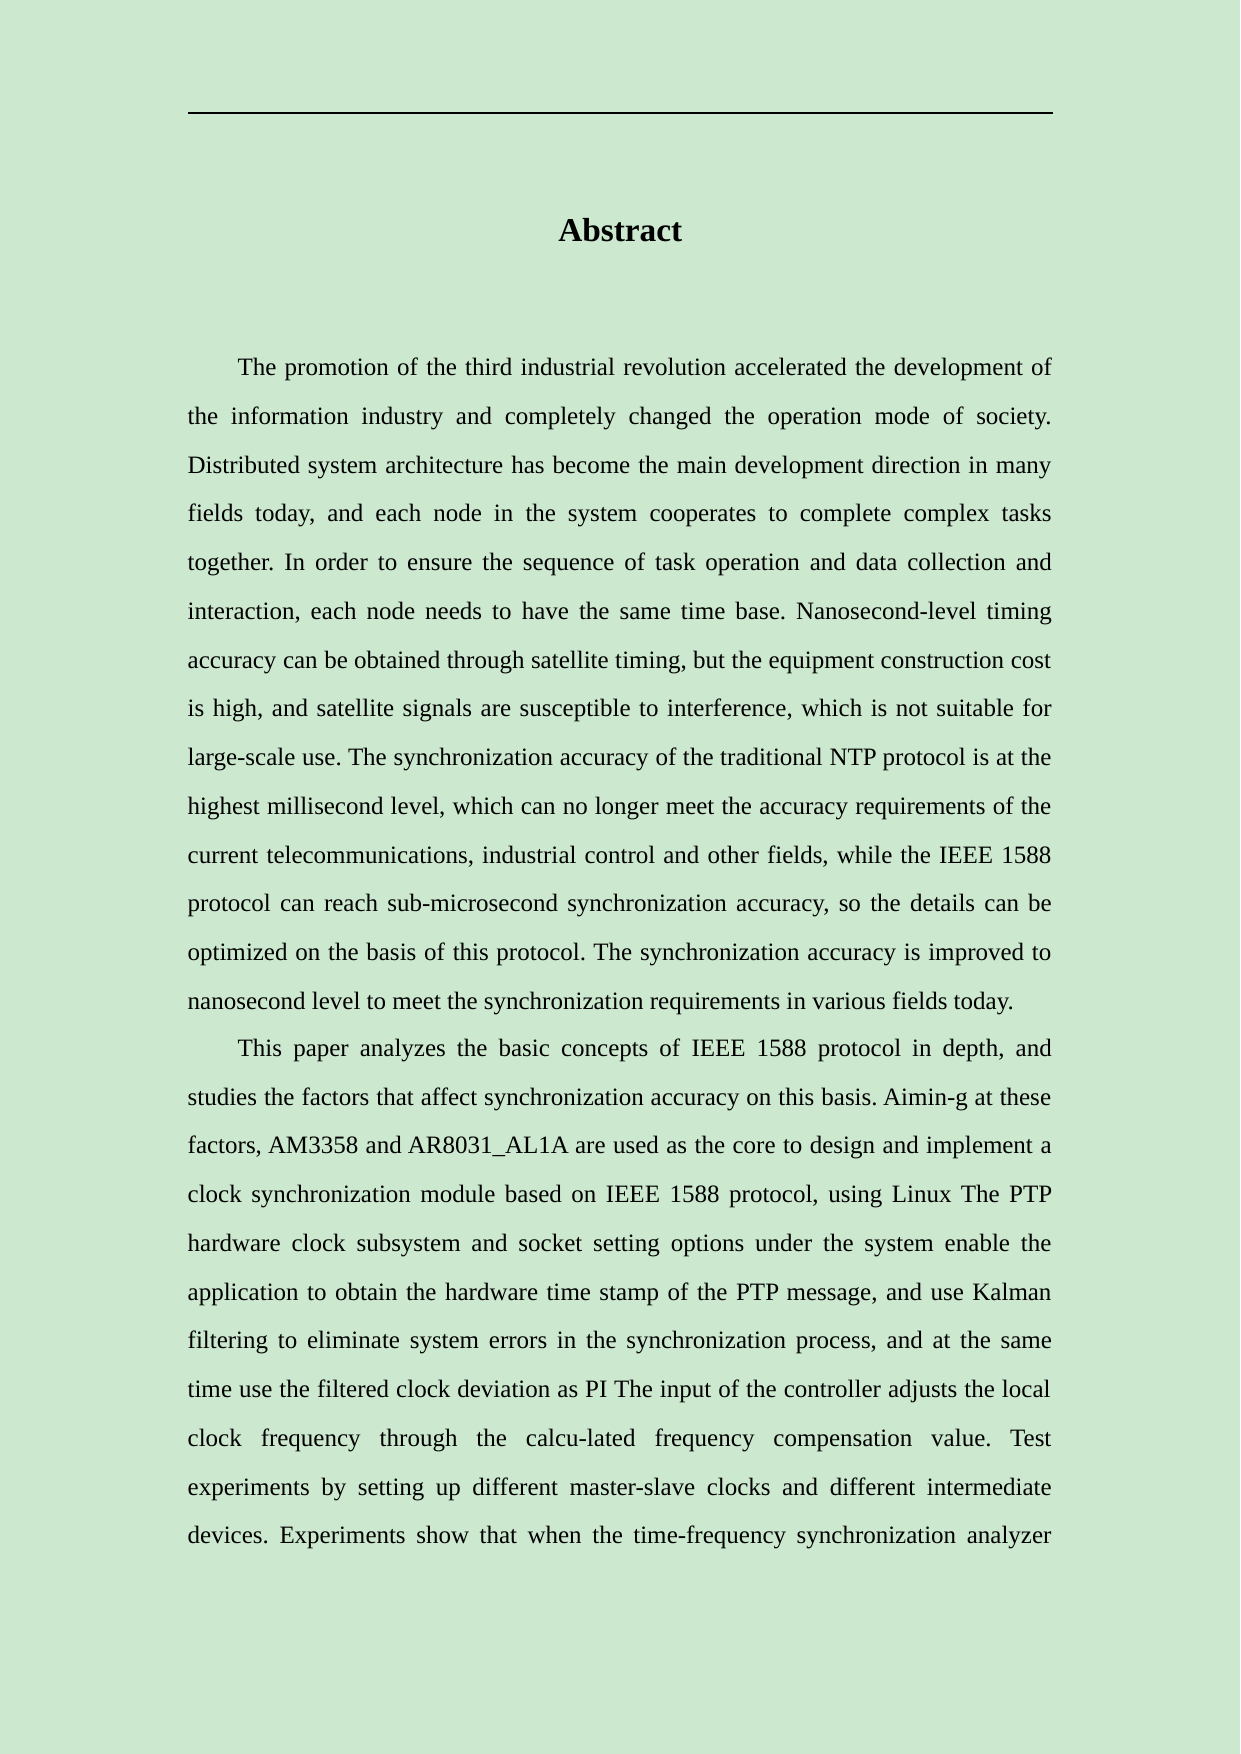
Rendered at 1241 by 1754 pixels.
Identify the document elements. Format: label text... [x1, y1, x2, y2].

subtitle Abstract [187, 197, 1053, 262]
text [187, 1031, 1053, 1551]
text The promotion of the third industrial revolution accelerated the development of the information industry and completely changed the operation mode of society. Distributed system architecture has become the main development direction in many fields today, and each node in the system cooperates to complete complex tasks together. In order to ensure the sequence of task operation and data collection and interaction, each node needs to have the same time base. Nanosecond-level timing accuracy can be obtained through satellite timing, but the equipment construction cost is high, and satellite signals are susceptible to interference, which is not suitable for large-scale use. The synchronization accuracy of the traditional NTP protocol is at the highest millisecond level, which can no longer meet the accuracy requirements of the current telecommunications, industrial control and other fields, while the IEEE 1588 protocol can reach sub-microsecond synchronization accuracy, so the details can be optimized on the basis of this protocol. The synchronization accuracy is improved to nanosecond level to meet the synchronization requirements in various fields today. [187, 350, 1053, 1017]
